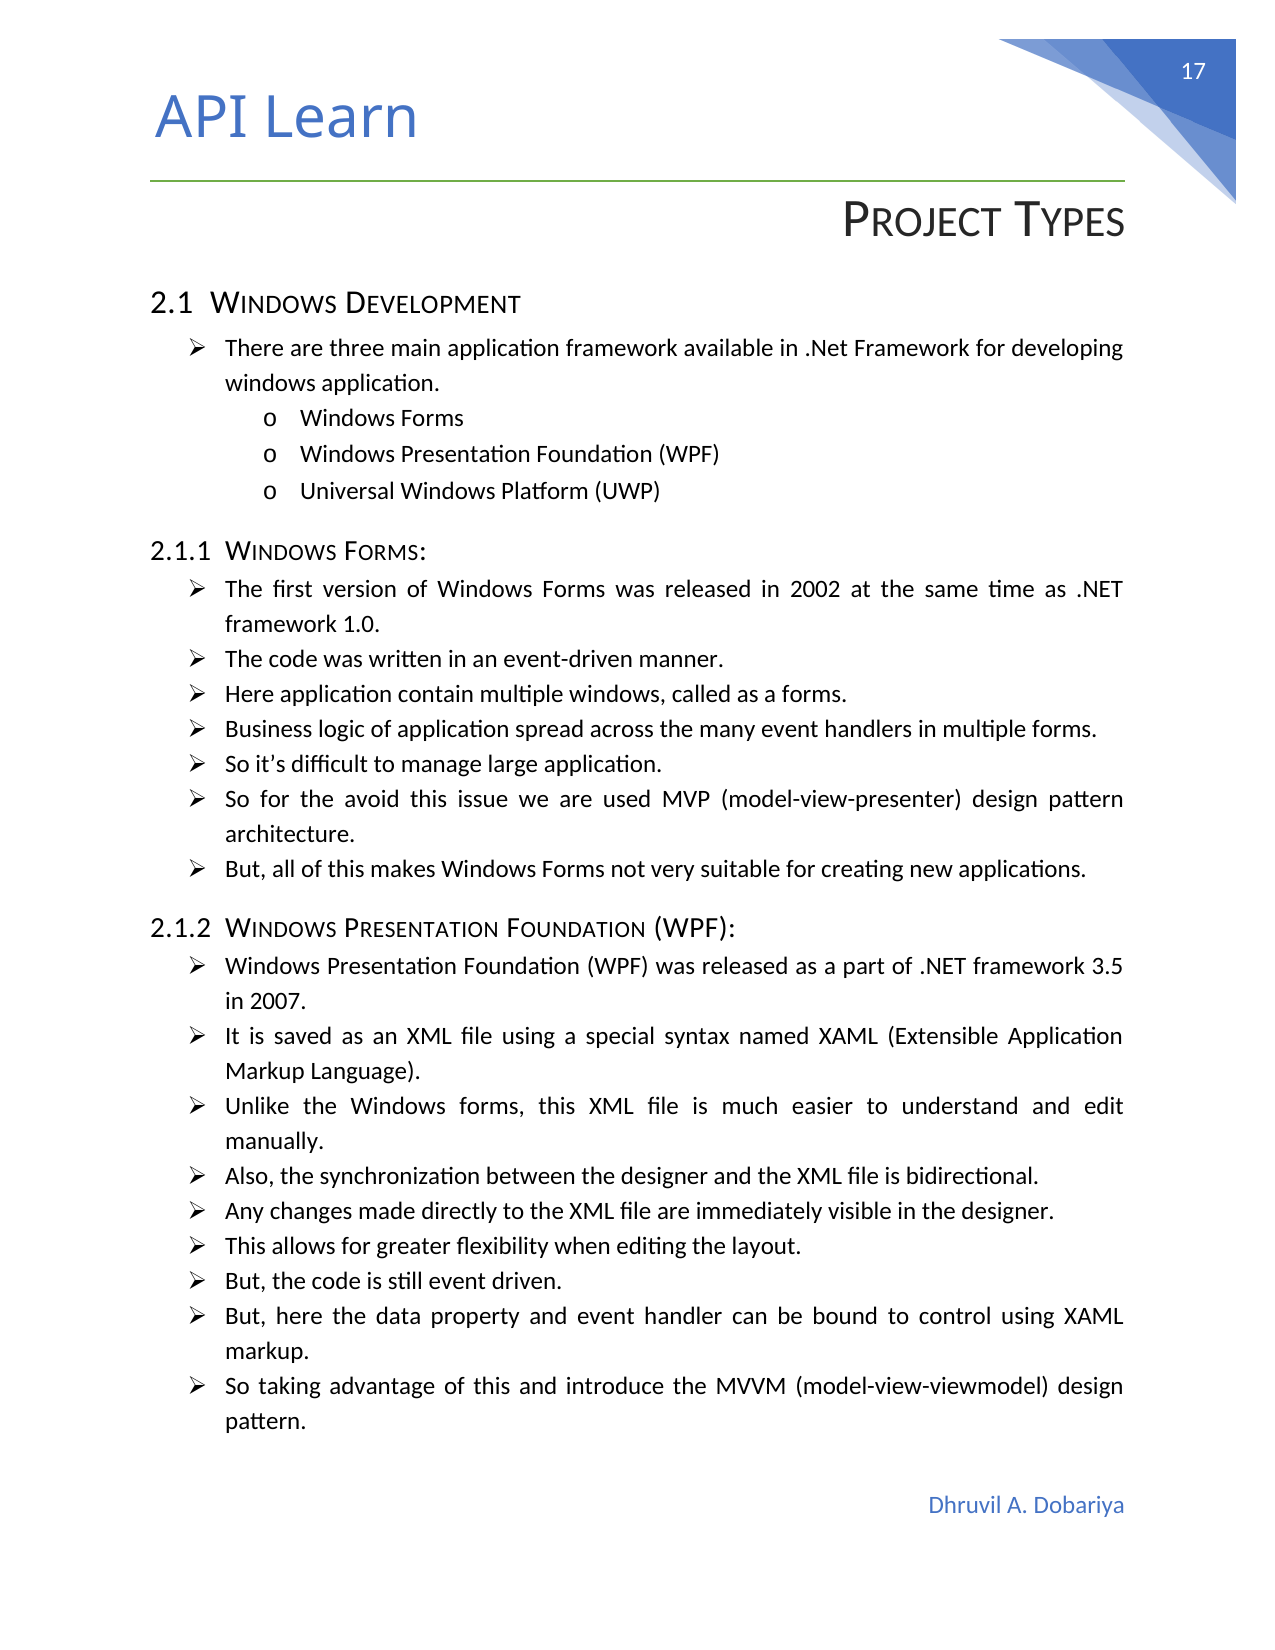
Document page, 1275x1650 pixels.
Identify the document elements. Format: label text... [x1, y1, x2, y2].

list Any changes made directly to the XML file are immediately visible in the designer. [187, 1195, 1125, 1226]
list The code was written in an event-driven manner. [187, 643, 1125, 674]
list Windows Presentation Foundation (WPF) was released as a part of .NET framework 3.5 in 2007. [187, 950, 1125, 1016]
list Windows Forms [262, 402, 1125, 434]
list So for the avoid this issue we are used MVP (model-view-presenter) design pattern architecture. [187, 783, 1125, 849]
subtitle Windows Presentation Foundation (WPF): [150, 909, 1125, 945]
list So it’s difficult to manage large application. [187, 748, 1125, 779]
list But, all of this makes Windows Forms not very suitable for creating new applications. [187, 853, 1125, 884]
list Unlike the Windows forms, this XML file is much easier to understand and edit manually. [187, 1090, 1125, 1156]
list Here application contain multiple windows, called as a forms. [187, 678, 1125, 709]
list But, here the data property and event handler can be bound to control using XAML markup. [187, 1300, 1125, 1366]
list There are three main application framework available in .Net Framework for developing windows application. [187, 332, 1125, 398]
list It is saved as an XML file using a special syntax named XAML (Extensible Application Markup Language). [187, 1020, 1125, 1086]
list Universal Windows Platform (UWP) [262, 475, 1125, 507]
subtitle Windows Development [150, 281, 1125, 322]
list But, the code is still event driven. [187, 1265, 1125, 1296]
list This allows for greater flexibility when editing the layout. [187, 1230, 1125, 1261]
list Windows Presentation Foundation (WPF) [262, 438, 1125, 470]
title Project Types [150, 182, 1125, 250]
picture [997, 39, 1236, 205]
list The first version of Windows Forms was released in 2002 at the same time as .NET framework 1.0. [187, 573, 1125, 639]
subtitle Windows Forms: [150, 532, 1125, 568]
list So taking advantage of this and introduce the MVVM (model-view-viewmodel) design pattern. [187, 1370, 1125, 1436]
list Business logic of application spread across the many event handlers in multiple forms. [187, 713, 1125, 744]
list Also, the synchronization between the designer and the XML file is bidirectional. [187, 1160, 1125, 1191]
